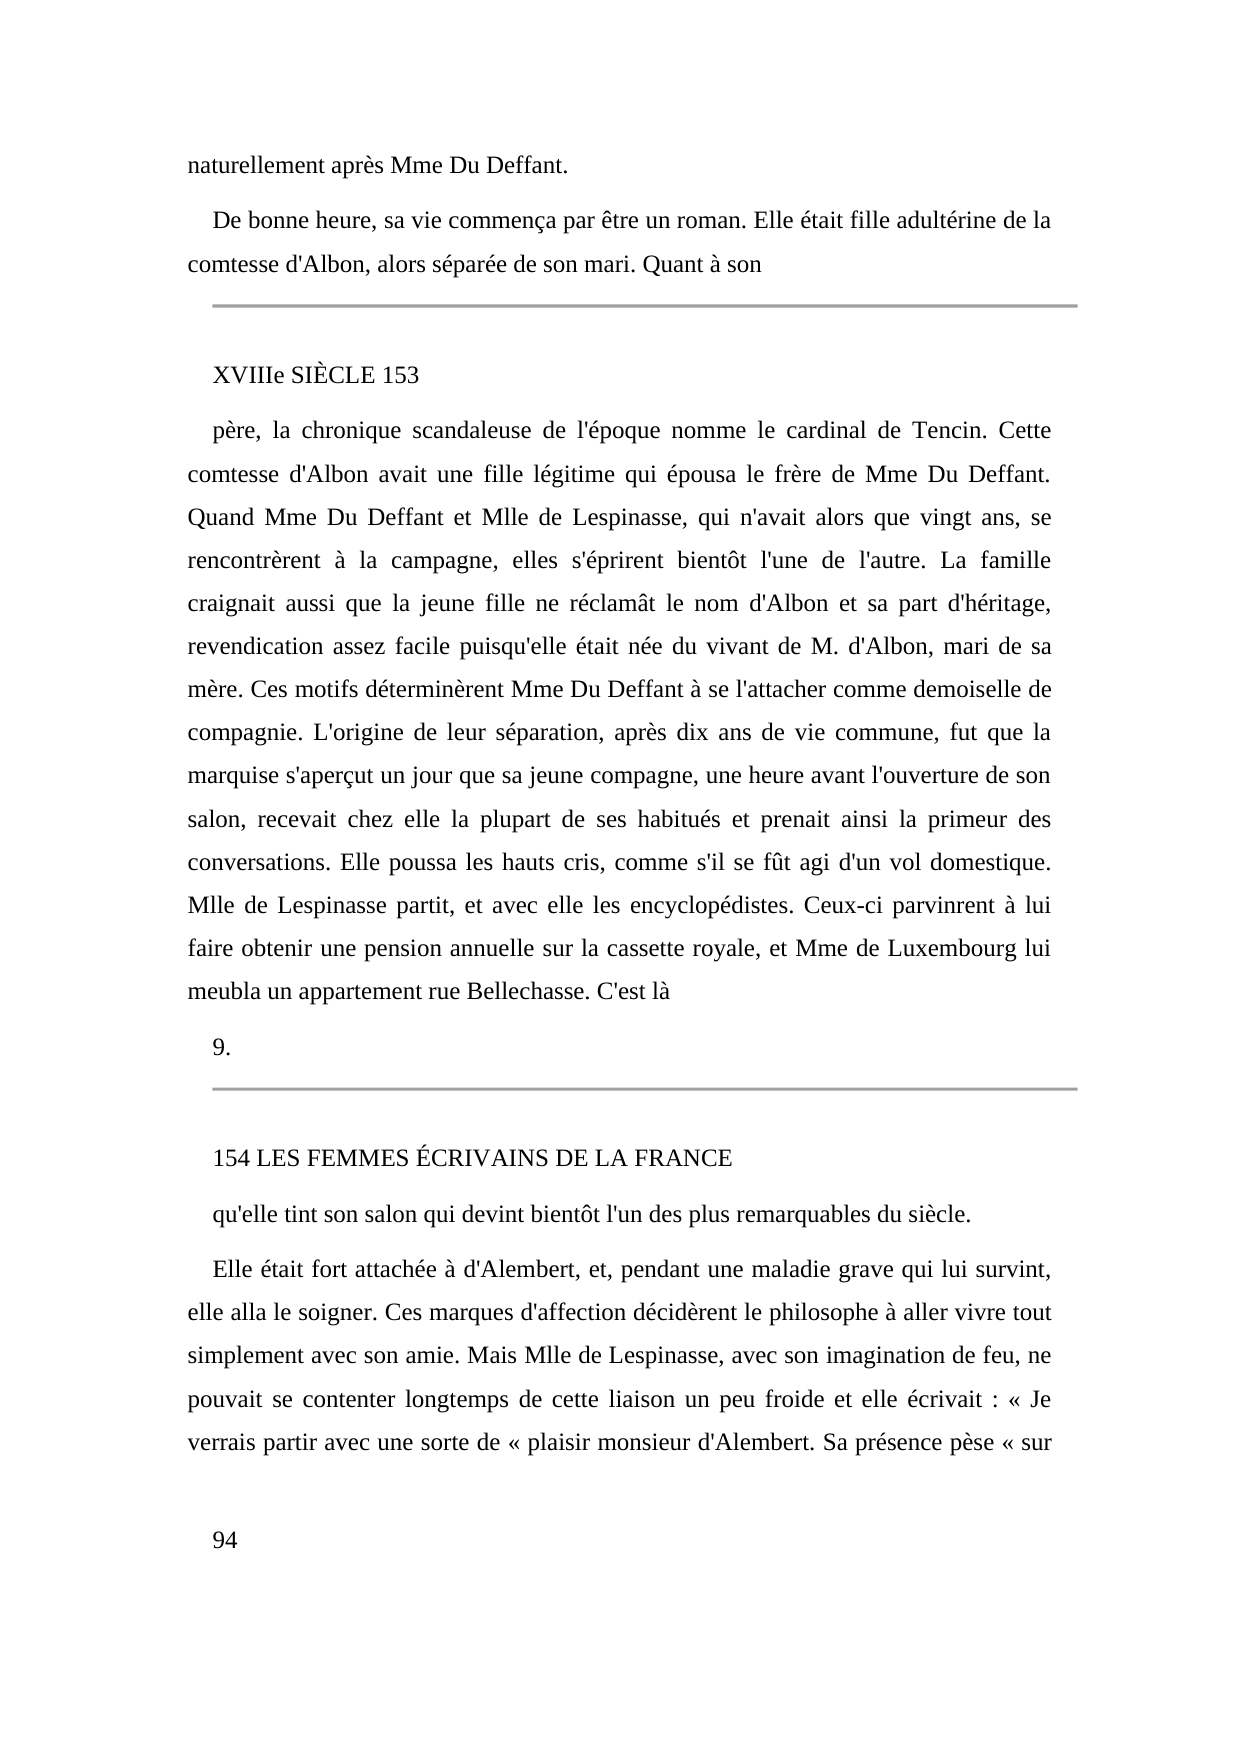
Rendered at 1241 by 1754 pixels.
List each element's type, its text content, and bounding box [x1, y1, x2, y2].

text 154 LES FEMMES ÉCRIVAINS DE LA FRANCE [187, 1143, 1053, 1172]
text De bonne heure, sa vie commença par être un roman. Elle était fille adultérine de la comtesse d'Albon, alors séparée de son mari. Quant à son [187, 206, 1053, 277]
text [187, 150, 1053, 179]
text 9. [187, 1032, 1053, 1061]
text qu'elle tint son salon qui devint bientôt l'un des plus remarquables du siècle. [187, 1199, 1053, 1227]
text père, la chronique scandaleuse de l'époque nomme le cardinal de Tencin. Cette comtesse d'Albon avait une fille légitime qui épousa le frère de Mme Du Deffant. Quand Mme Du Deffant et Mlle de Lespinasse, qui n'avait alors que vingt ans, se rencontrèrent à la campagne, elles s'éprirent bientôt l'une de l'autre. La famille craignait aussi que la jeune fille ne réclamât le nom d'Albon et sa part d'héritage, revendication assez facile puisqu'elle était née du vivant de M. d'Albon, mari de sa mère. Ces motifs déterminèrent Mme Du Deffant à se l'attacher comme demoiselle de compagnie. L'origine de leur séparation, après dix ans de vie commune, fut que la marquise s'aperçut un jour que sa jeune compagne, une heure avant l'ouverture de son salon, recevait chez elle la plupart de ses habitués et prenait ainsi la primeur des conversations. Elle poussa les hauts cris, comme s'il se fût agi d'un vol domestique. Mlle de Lespinasse partit, et avec elle les encyclopédistes. Ceux-ci parvinrent à lui faire obtenir une pension annuelle sur la cassette royale, et Mme de Luxembourg lui meubla un appartement rue Bellechasse. C'est là [187, 416, 1053, 1005]
text XVIIIe SIÈCLE 153 [187, 360, 1053, 389]
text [187, 1254, 1053, 1456]
